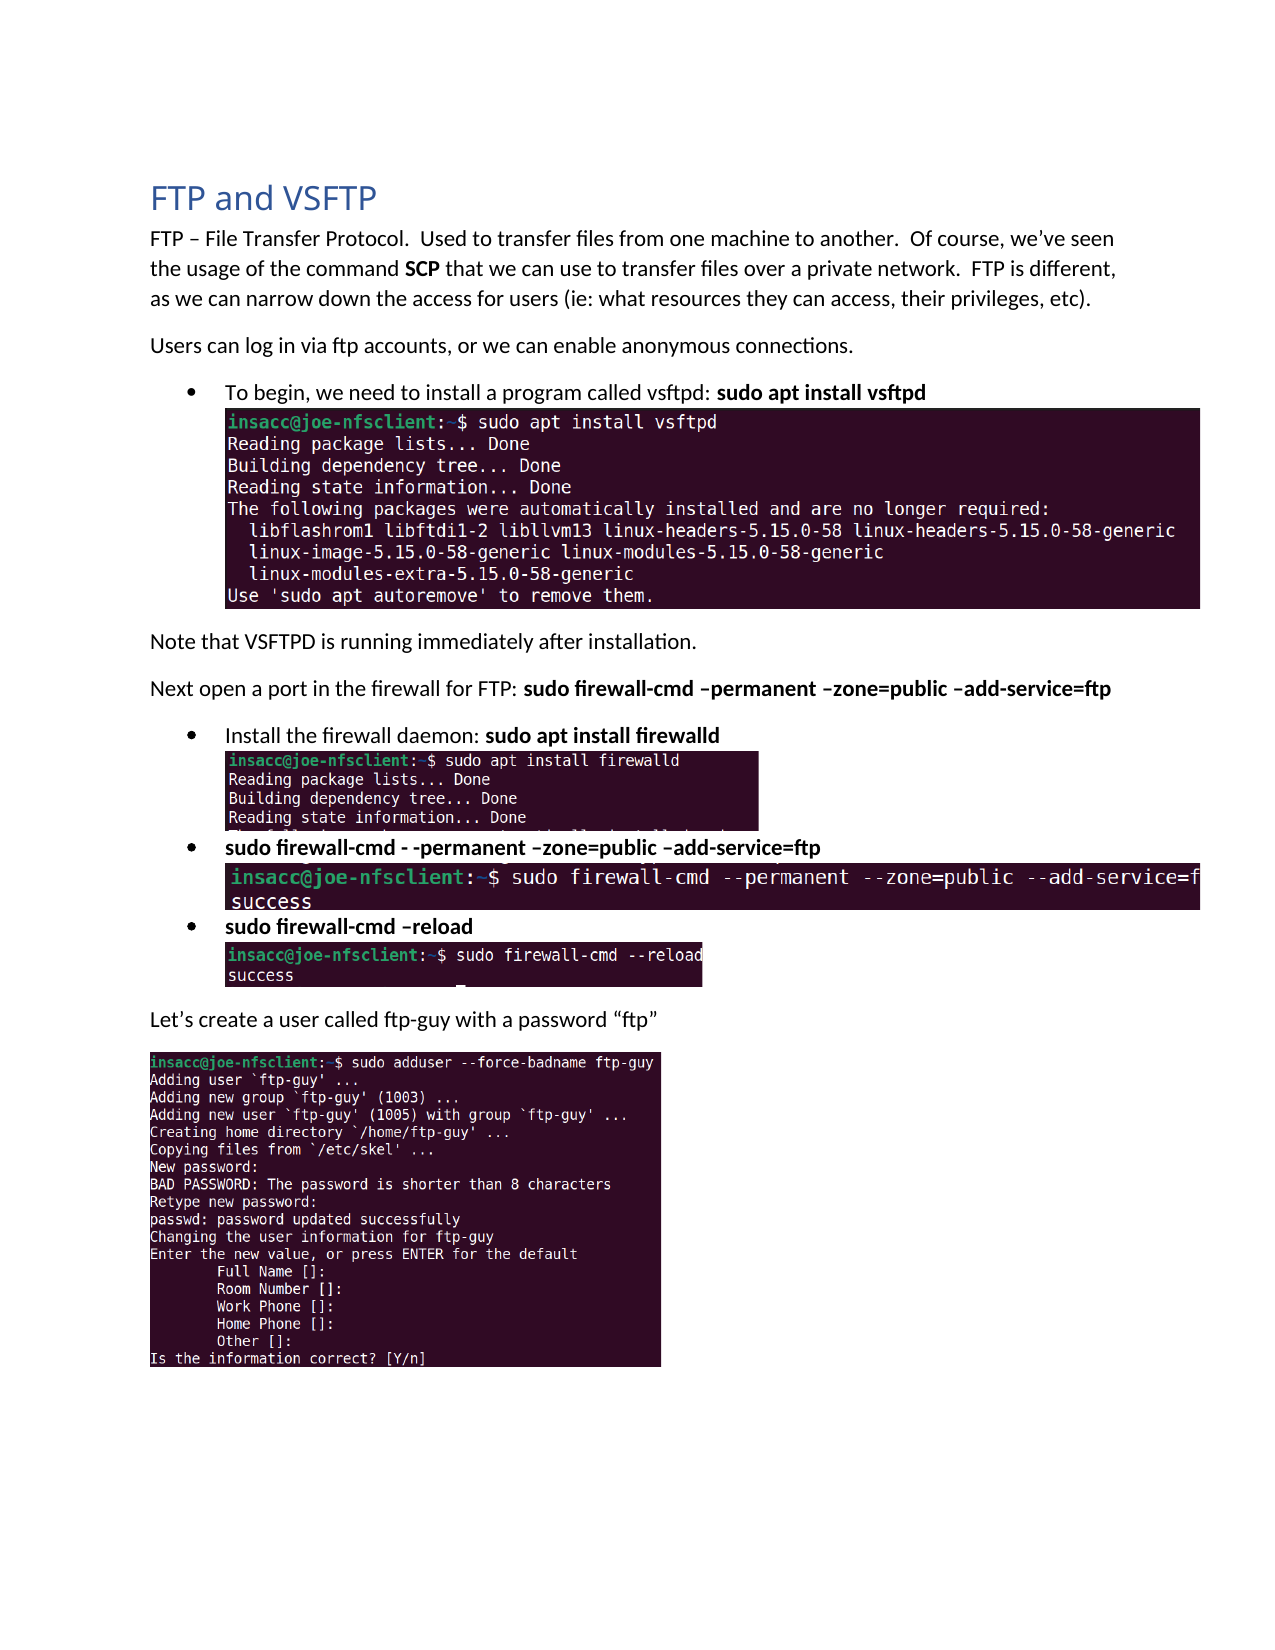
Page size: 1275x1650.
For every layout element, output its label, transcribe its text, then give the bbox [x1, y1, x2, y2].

picture [225, 942, 703, 987]
picture [225, 408, 1200, 609]
picture [225, 863, 1200, 910]
list To begin, we need to install a program called vsftpd: sudo apt install vsftpd [187, 378, 1125, 406]
text Users can log in via ftp accounts, or we can enable anonymous connections. [150, 331, 1125, 359]
list sudo firewall-cmd –reload [187, 912, 1125, 940]
text Let’s create a user called ftp-guy with a password “ftp” [150, 1005, 1125, 1033]
text Note that VSFTPD is running immediately after installation. [150, 627, 1125, 655]
text Next open a port in the firewall for FTP: sudo firewall-cmd –permanent –zone=public –add-service=ftp [150, 674, 1125, 702]
subtitle FTP and VSFTP [150, 175, 1125, 220]
list Install the firewall daemon: sudo apt install firewalld [187, 721, 1125, 749]
picture [225, 751, 759, 831]
picture [150, 1052, 662, 1367]
list sudo firewall-cmd - -permanent –zone=public –add-service=ftp [187, 833, 1125, 861]
text FTP – File Transfer Protocol. Used to transfer files from one machine to another. Of course, we’ve seen the usage of the command SCP that we can use to transfer files over a private network. FTP is different, as we can narrow down the access for users (ie: what resources they can access, their privileges, etc). [150, 224, 1125, 312]
